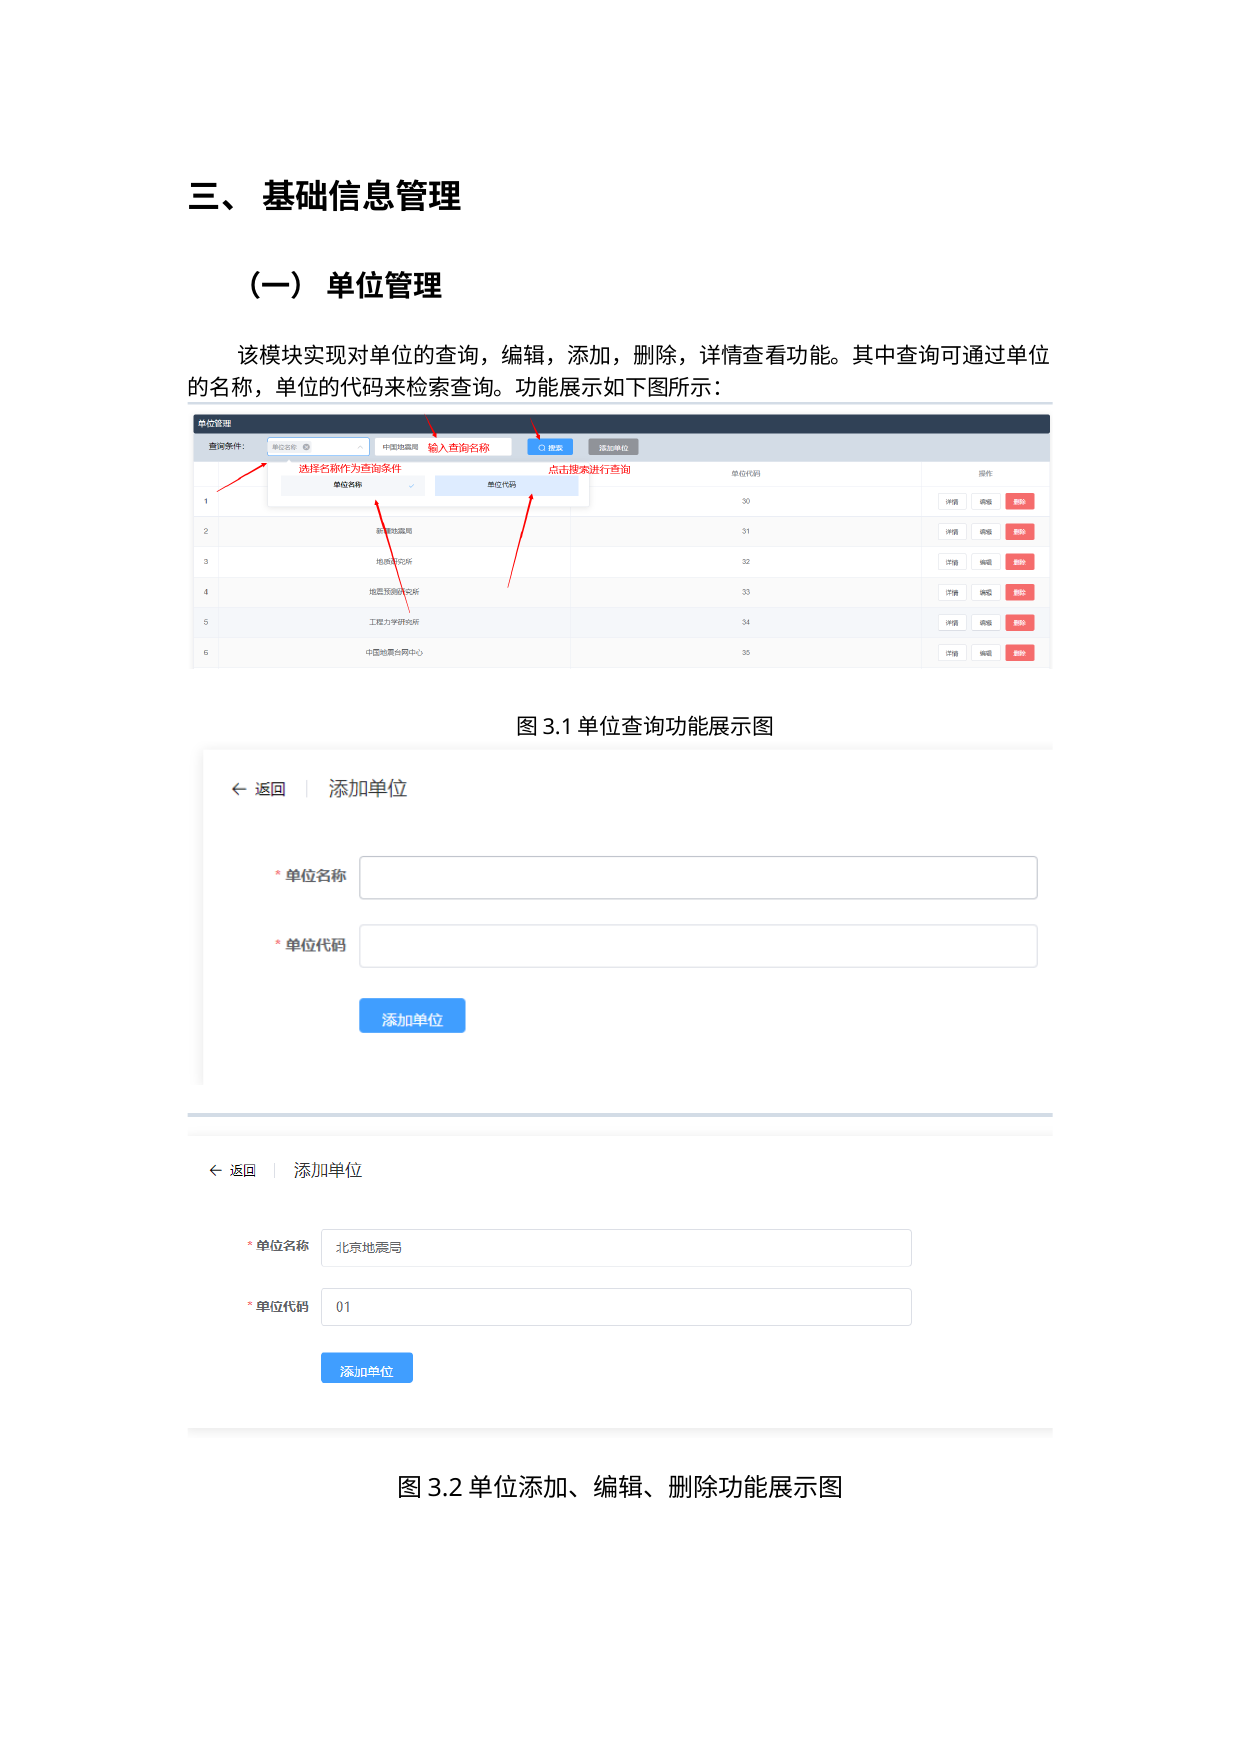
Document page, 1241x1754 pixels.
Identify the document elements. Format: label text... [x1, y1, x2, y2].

picture [187, 1113, 1053, 1438]
picture [187, 402, 1053, 669]
subtitle 基础信息管理 [187, 162, 1053, 227]
subtitle 单位管理 [232, 251, 1053, 316]
text 图3.2单位添加、编辑、删除功能展示图 [187, 1453, 1053, 1518]
text 该模块实现对单位的查询，编辑，添加，删除，详情查看功能。其中查询可通过单位的名称，单位的代码来检索查询。功能展示如下图所示： [187, 337, 1053, 402]
picture [187, 741, 1053, 1085]
text 图3.1单位查询功能展示图 [187, 709, 1053, 741]
